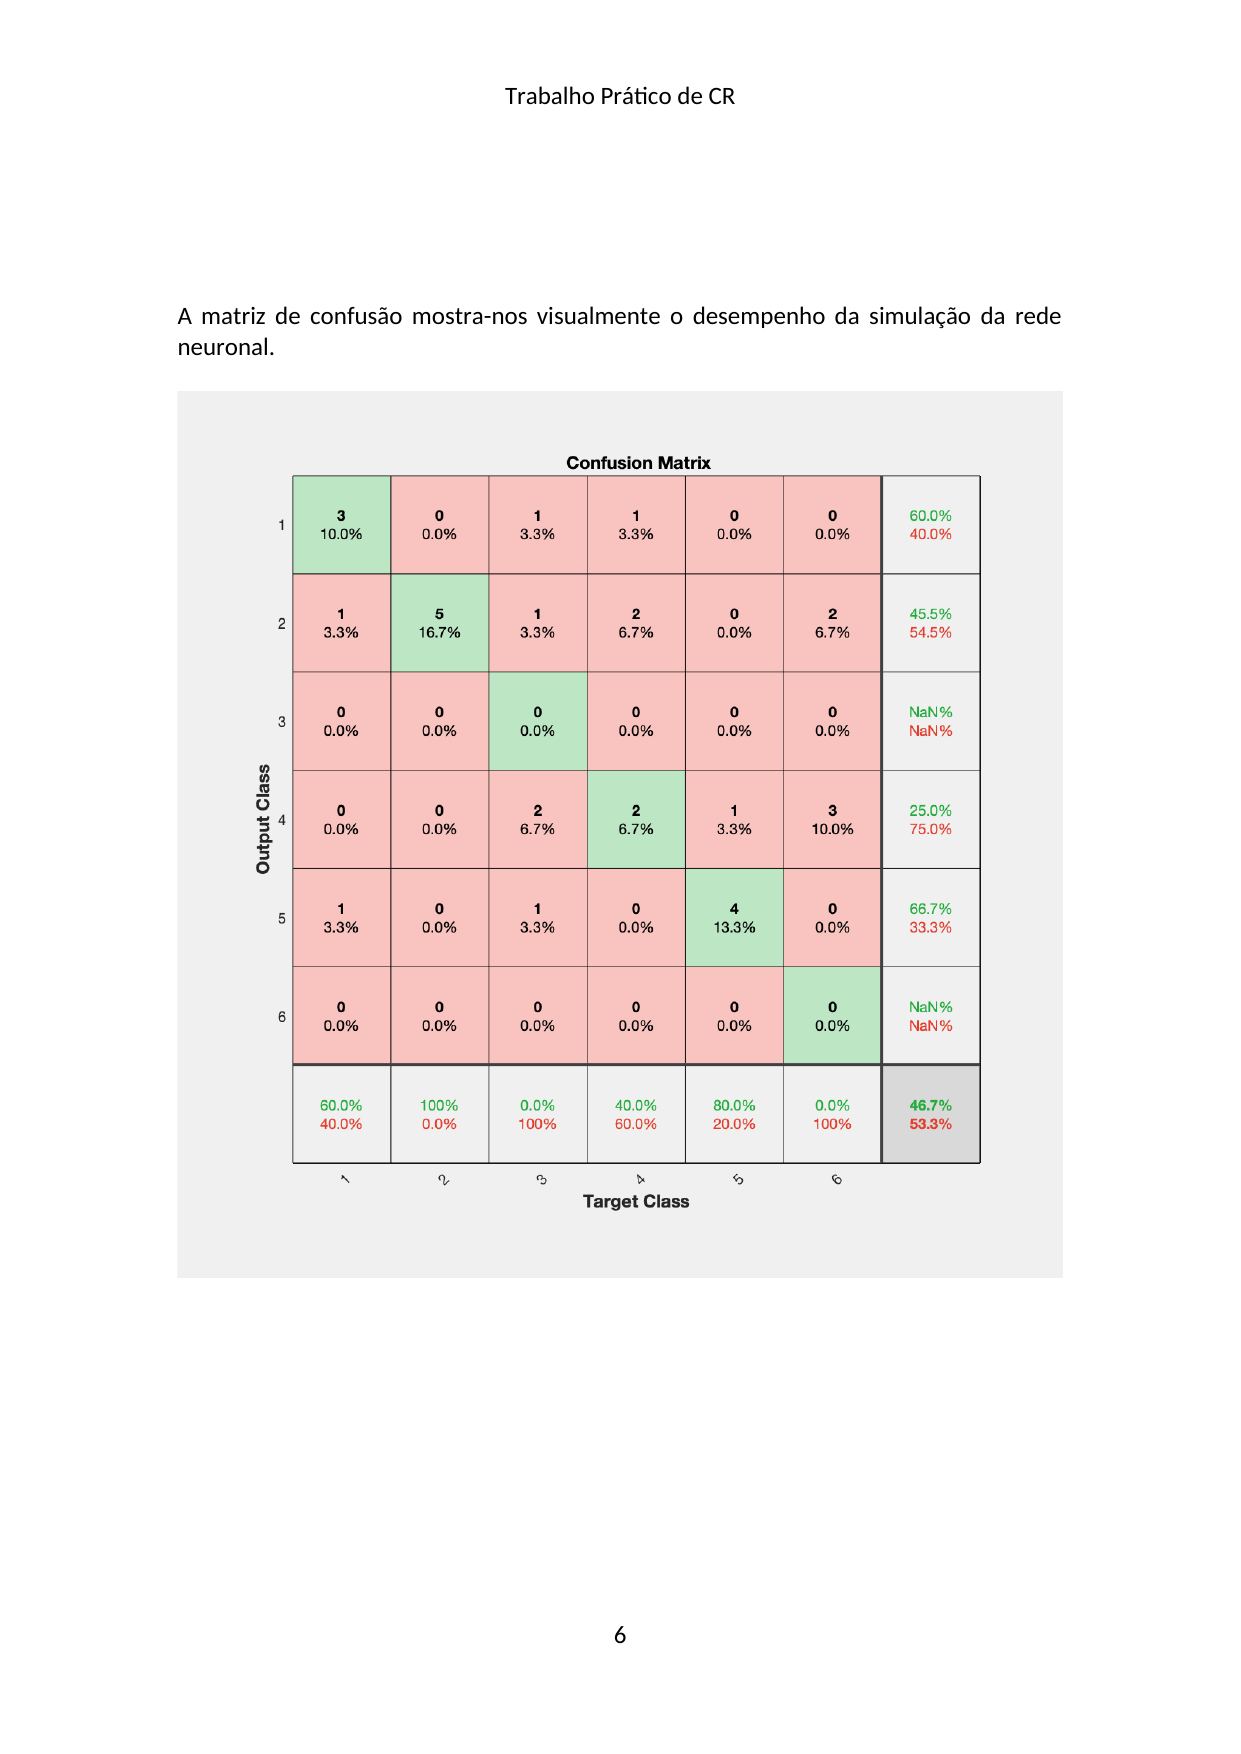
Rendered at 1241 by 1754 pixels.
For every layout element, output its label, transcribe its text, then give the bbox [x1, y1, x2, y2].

picture [177, 391, 1063, 1278]
text A matriz de confusão mostra-nos visualmente o desempenho da simulação da rede neuronal. [177, 300, 1063, 361]
